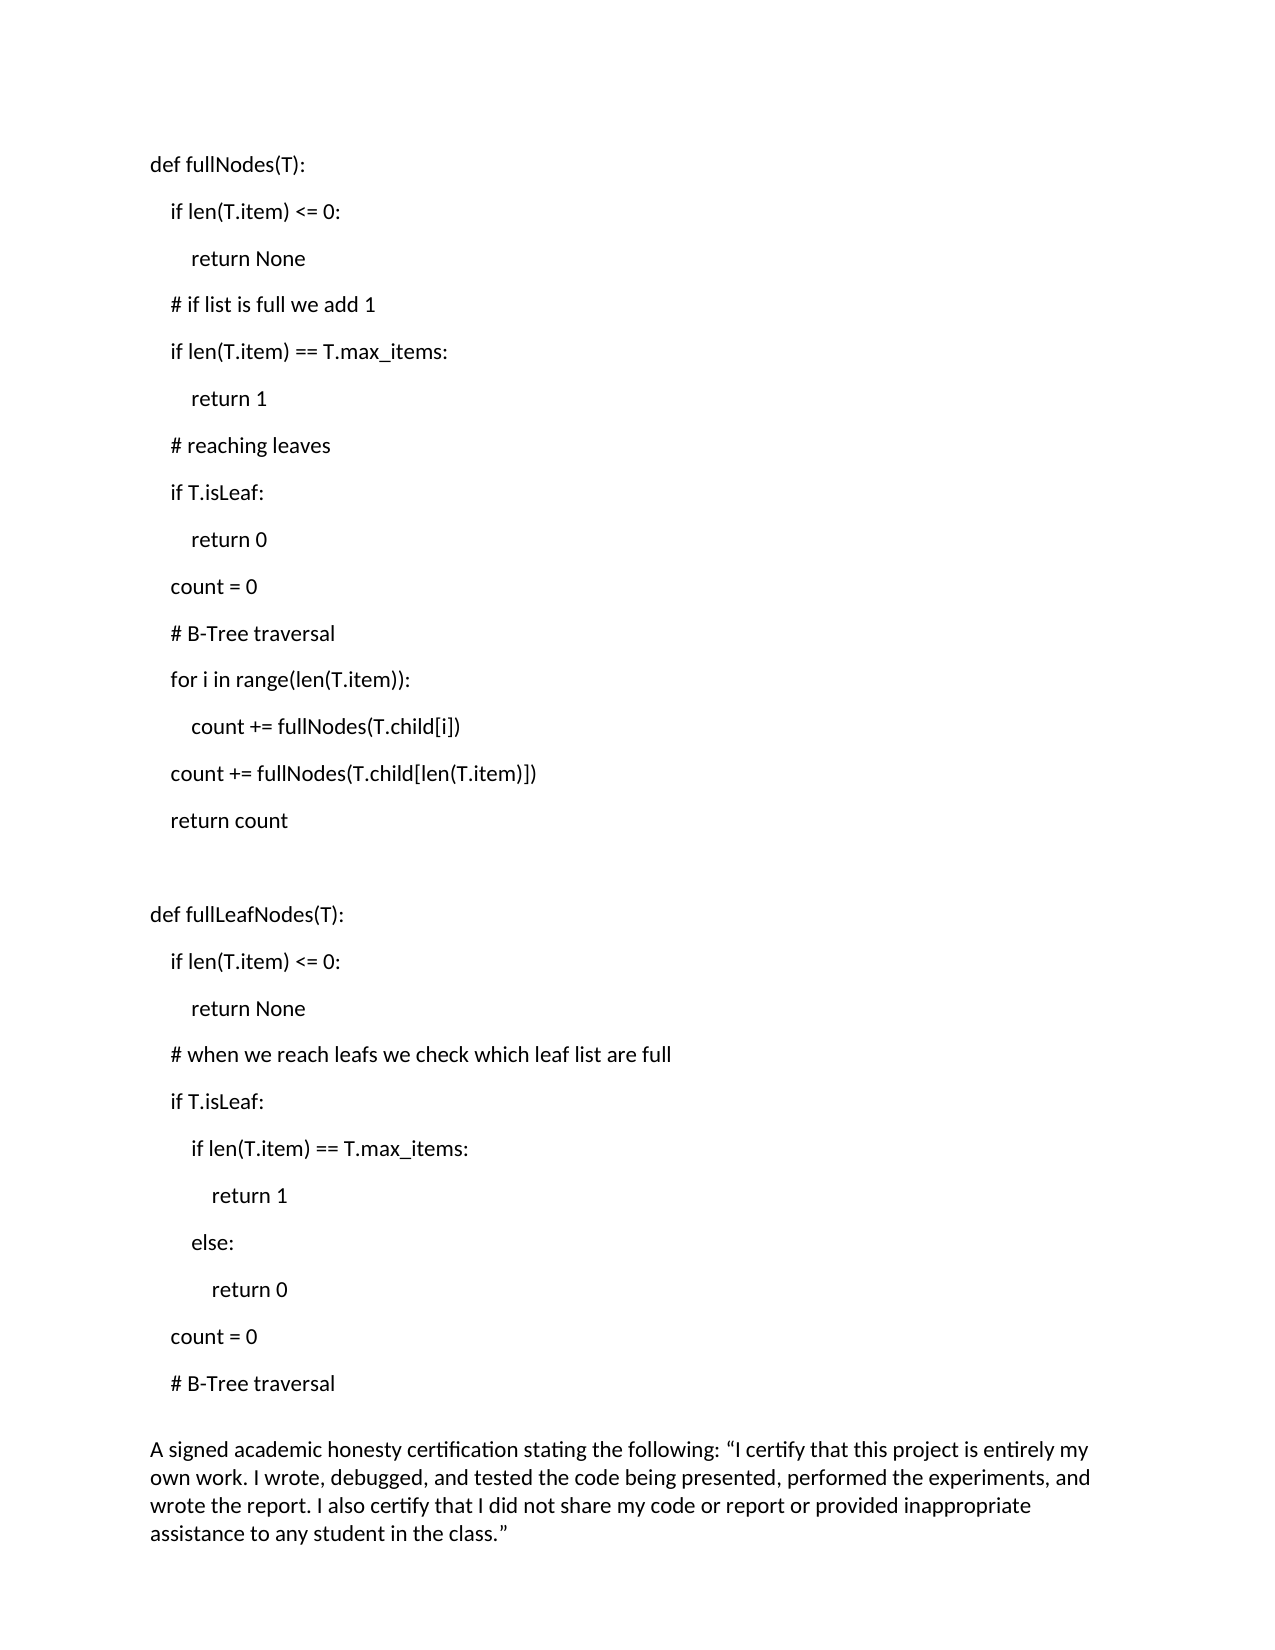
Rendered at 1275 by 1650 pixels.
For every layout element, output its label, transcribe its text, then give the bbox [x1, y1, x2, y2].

text return 1 [150, 1181, 1125, 1209]
text return 1 [150, 384, 1125, 412]
text count = 0 [150, 1322, 1125, 1350]
text return None [150, 244, 1125, 272]
text count = 0 [150, 572, 1125, 600]
text if len(T.item) <= 0: [150, 197, 1125, 225]
text # if list is full we add 1 [150, 291, 1125, 319]
text return count [150, 806, 1125, 834]
text return 0 [150, 1275, 1125, 1303]
text else: [150, 1228, 1125, 1256]
text def fullLeafNodes(T): [150, 900, 1125, 928]
text if len(T.item) == T.max_items: [150, 1134, 1125, 1162]
text if T.isLeaf: [150, 1087, 1125, 1116]
text count += fullNodes(T.child[i]) [150, 712, 1125, 741]
text # B-Tree traversal [150, 619, 1125, 647]
text count += fullNodes(T.child[len(T.item)]) [150, 759, 1125, 787]
text for i in range(len(T.item)): [150, 666, 1125, 694]
text def fullNodes(T): [150, 150, 1125, 178]
text # reaching leaves [150, 431, 1125, 459]
text # when we reach leafs we check which leaf list are full [150, 1041, 1125, 1069]
text # B-Tree traversal [150, 1369, 1125, 1397]
text if len(T.item) <= 0: [150, 947, 1125, 975]
text return None [150, 994, 1125, 1022]
text return 0 [150, 525, 1125, 553]
text if T.isLeaf: [150, 478, 1125, 506]
text if len(T.item) == T.max_items: [150, 337, 1125, 366]
